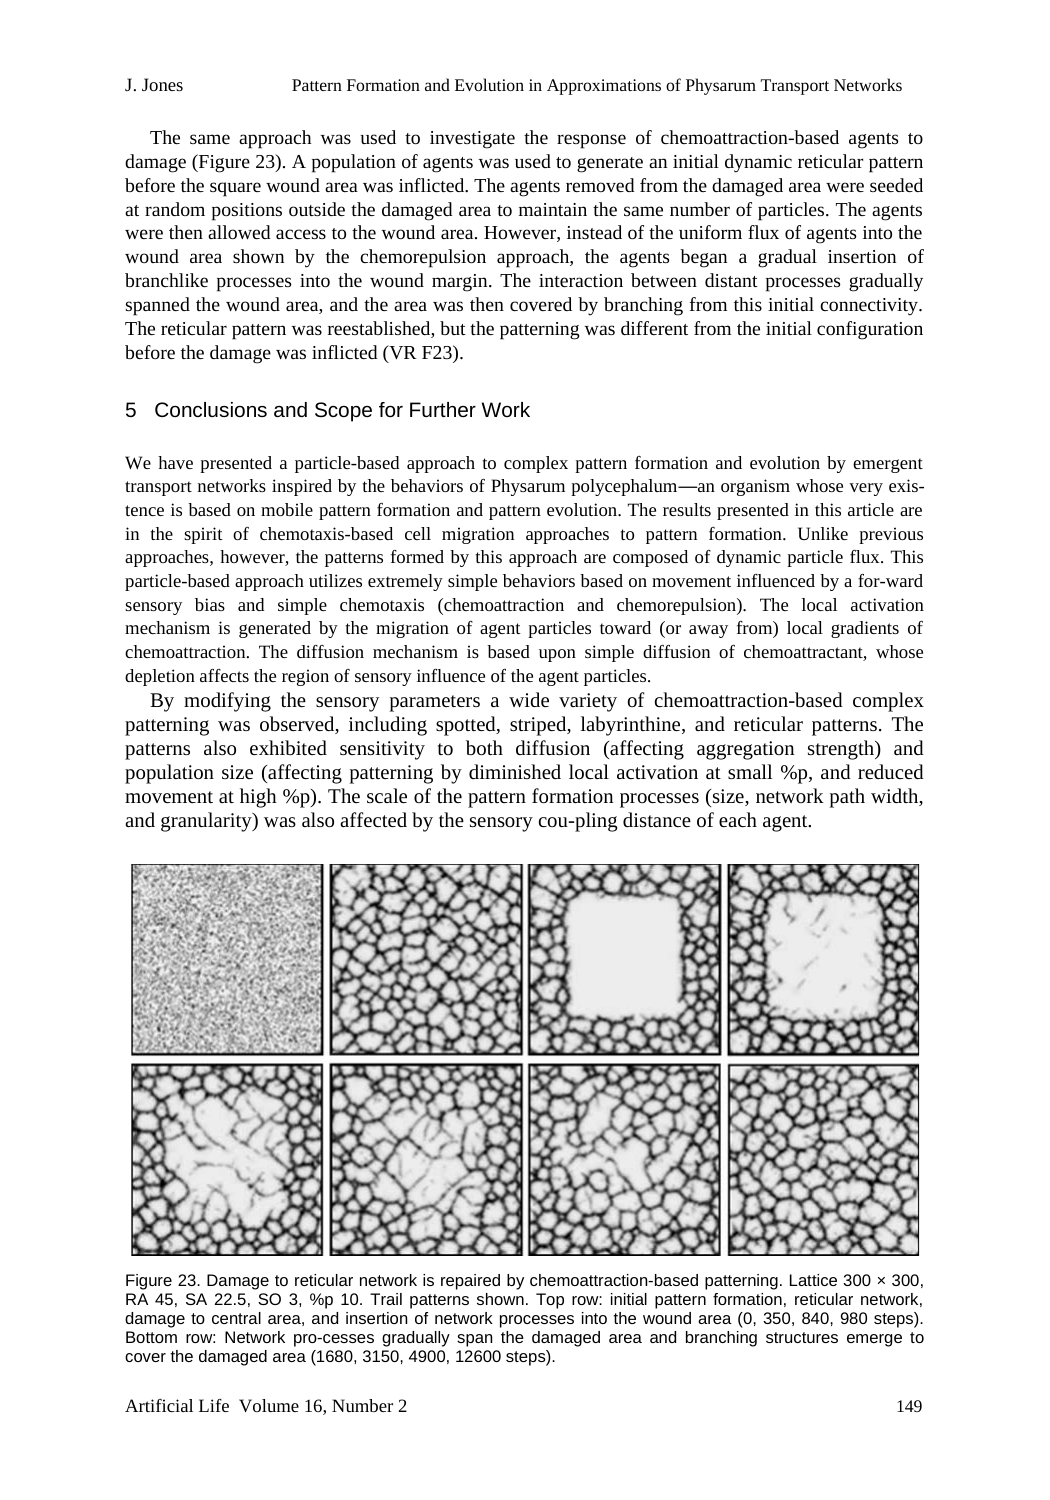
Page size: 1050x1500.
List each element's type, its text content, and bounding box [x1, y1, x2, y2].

text Figure 23. Damage to reticular network is repaired by chemoattraction-based patterning. Lattice 300 × 300, RA 45, SA 22.5, SO 3, %p 10. Trail patterns shown. Top row: initial pattern formation, reticular network, damage to central area, and insertion of network processes into the wound area (0, 350, 840, 980 steps). Bottom row: Network pro-cesses gradually span the damaged area and branching structures emerge to cover the damaged area (1680, 3150, 4900, 12600 steps). [125, 1272, 925, 1366]
text Artificial Life Volume 16, Number 2 149 [125, 1395, 925, 1417]
picture [131, 864, 920, 1256]
text The same approach was used to investigate the response of chemoattraction-based agents to damage (Figure 23). A population of agents was used to generate an initial dynamic reticular pattern before the square wound area was inflicted. The agents removed from the damaged area were seeded at random positions outside the damaged area to maintain the same number of particles. The agents were then allowed access to the wound area. However, instead of the uniform flux of agents into the wound area shown by the chemorepulsion approach, the agents began a gradual insertion of branchlike processes into the wound margin. The interaction between distant processes gradually spanned the wound area, and the area was then covered by branching from this initial connectivity. The reticular pattern was reestablished, but the patterning was different from the initial configuration before the damage was inflicted (VR F23). [125, 126, 925, 363]
text By modifying the sensory parameters a wide variety of chemoattraction-based complex patterning was observed, including spotted, striped, labyrinthine, and reticular patterns. The patterns also exhibited sensitivity to both diffusion (affecting aggregation strength) and population size (affecting patterning by diminished local activation at small %p, and reduced movement at high %p). The scale of the pattern formation processes (size, network path width, and granularity) was also affected by the sensory cou-pling distance of each agent. [125, 689, 925, 832]
text J. Jones Pattern Formation and Evolution in Approximations of Physarum Transport Networks [125, 74, 925, 96]
text 5 Conclusions and Scope for Further Work [125, 398, 925, 422]
text We have presented a particle-based approach to complex pattern formation and evolution by emergent transport networks inspired by the behaviors of Physarum polycephalum—an organism whose very exis-tence is based on mobile pattern formation and pattern evolution. The results presented in this article are in the spirit of chemotaxis-based cell migration approaches to pattern formation. Unlike previous approaches, however, the patterns formed by this approach are composed of dynamic particle flux. This particle-based approach utilizes extremely simple behaviors based on movement influenced by a for-ward sensory bias and simple chemotaxis (chemoattraction and chemorepulsion). The local activation mechanism is generated by the migration of agent particles toward (or away from) local gradients of chemoattraction. The diffusion mechanism is based upon simple diffusion of chemoattractant, whose depletion affects the region of sensory influence of the agent particles. [125, 452, 925, 686]
